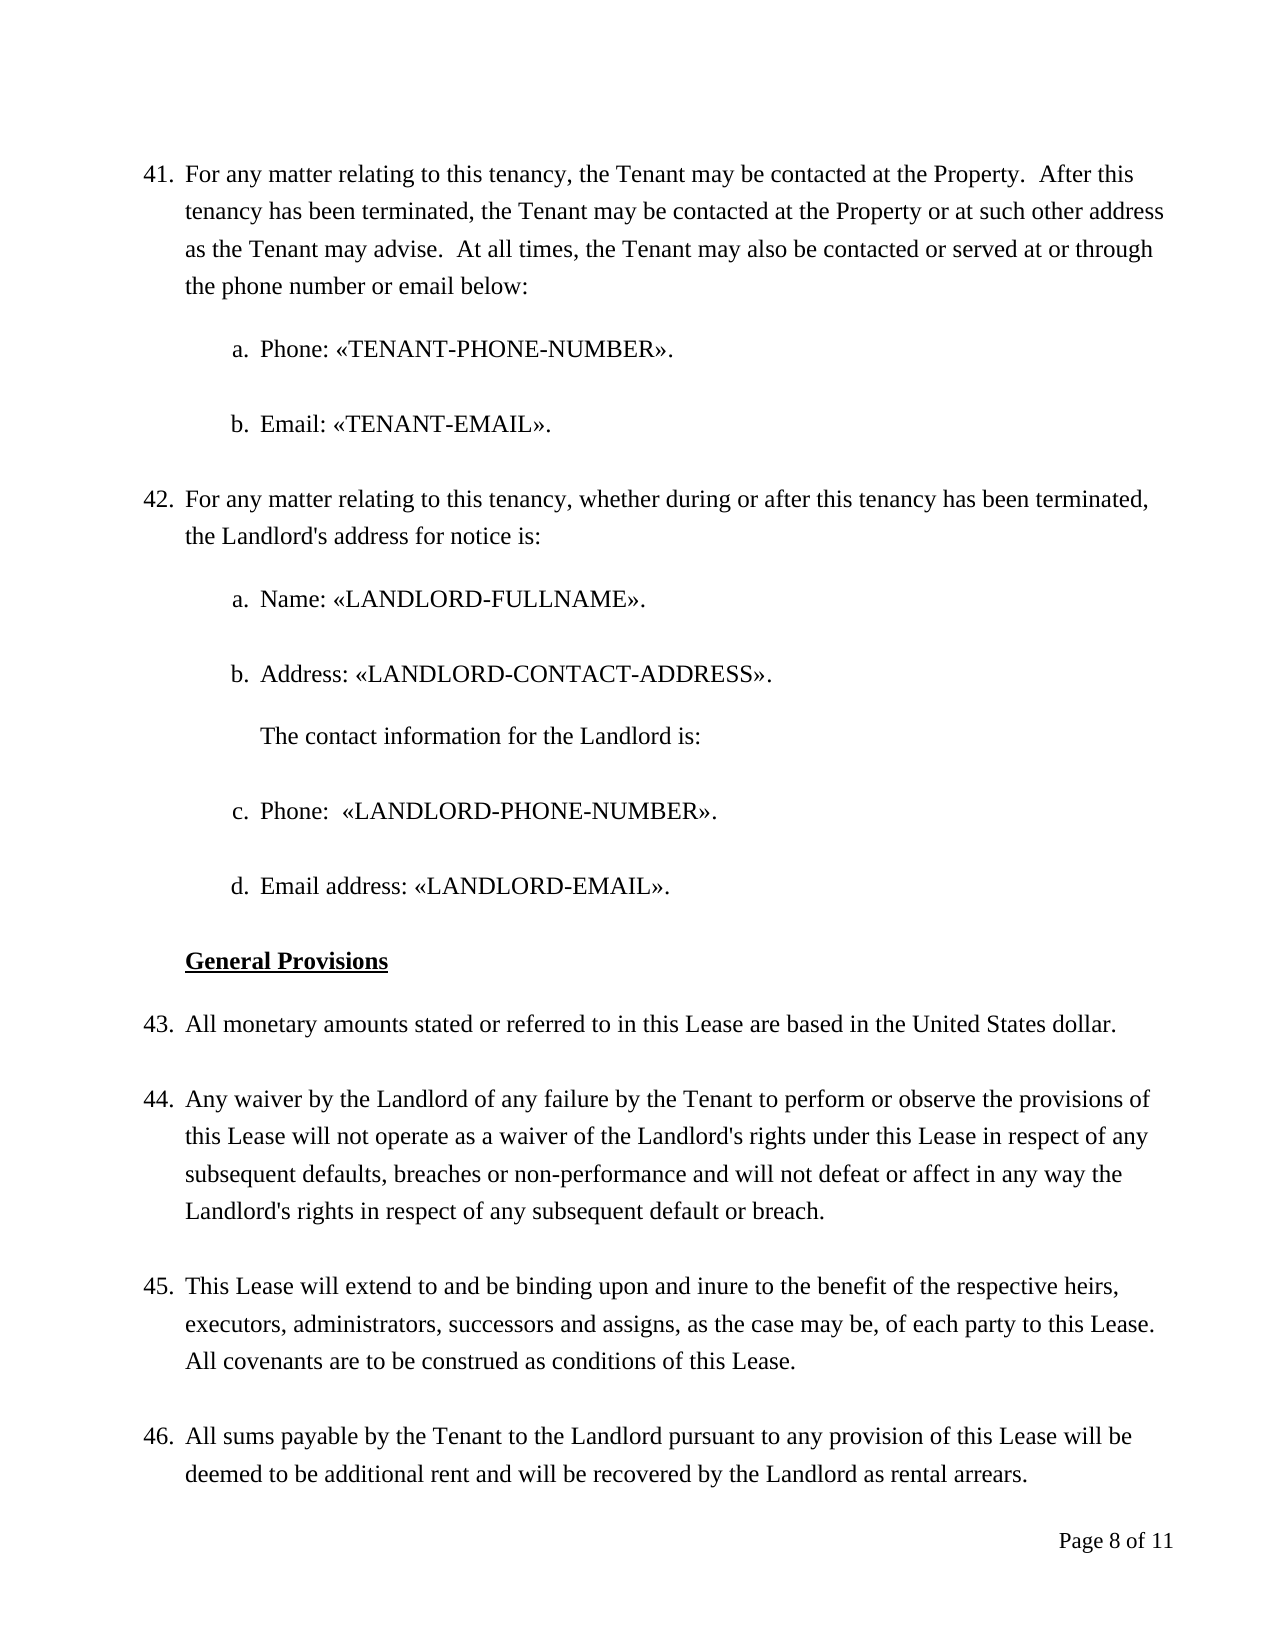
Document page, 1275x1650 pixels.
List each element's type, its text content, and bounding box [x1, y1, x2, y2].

list For any matter relating to this tenancy, whether during or after this tenancy has been terminated, the Landlord's address for notice is: [143, 475, 1180, 550]
list Name: «LANDLORD-FULLNAME». [232, 575, 1180, 612]
list All sums payable by the Tenant to the Landlord pursuant to any provision of this Lease will be deemed to be additional rent and will be recovered by the Landlord as rental arrears. [143, 1412, 1180, 1487]
text The contact information for the Landlord is: [260, 712, 1180, 750]
list For any matter relating to this tenancy, the Tenant may be contacted at the Property. After this tenancy has been terminated, the Tenant may be contacted at the Property or at such other address as the Tenant may advise. At all times, the Tenant may also be contacted or served at or through the phone number or email below: [143, 150, 1180, 300]
list Phone: «TENANT-PHONE-NUMBER». [232, 325, 1180, 362]
list Any waiver by the Landlord of any failure by the Tenant to perform or observe the provisions of this Lease will not operate as a waiver of the Landlord's rights under this Lease in respect of any subsequent defaults, breaches or non-performance and will not defeat or affect in any way the Landlord's rights in respect of any subsequent default or breach. [143, 1075, 1180, 1225]
list Phone: «LANDLORD-PHONE-NUMBER». [232, 787, 1180, 825]
list All monetary amounts stated or referred to in this Lease are based in the United States dollar. [143, 1000, 1180, 1037]
list Address: «LANDLORD-CONTACT-ADDRESS». [231, 650, 1180, 687]
list This Lease will extend to and be binding upon and inure to the benefit of the respective heirs, executors, administrators, successors and assigns, as the case may be, of each party to this Lease. All covenants are to be construed as conditions of this Lease. [143, 1262, 1180, 1375]
list Email address: «LANDLORD-EMAIL». [231, 862, 1180, 900]
text General Provisions [185, 937, 1180, 975]
list Email: «TENANT-EMAIL». [231, 400, 1180, 437]
